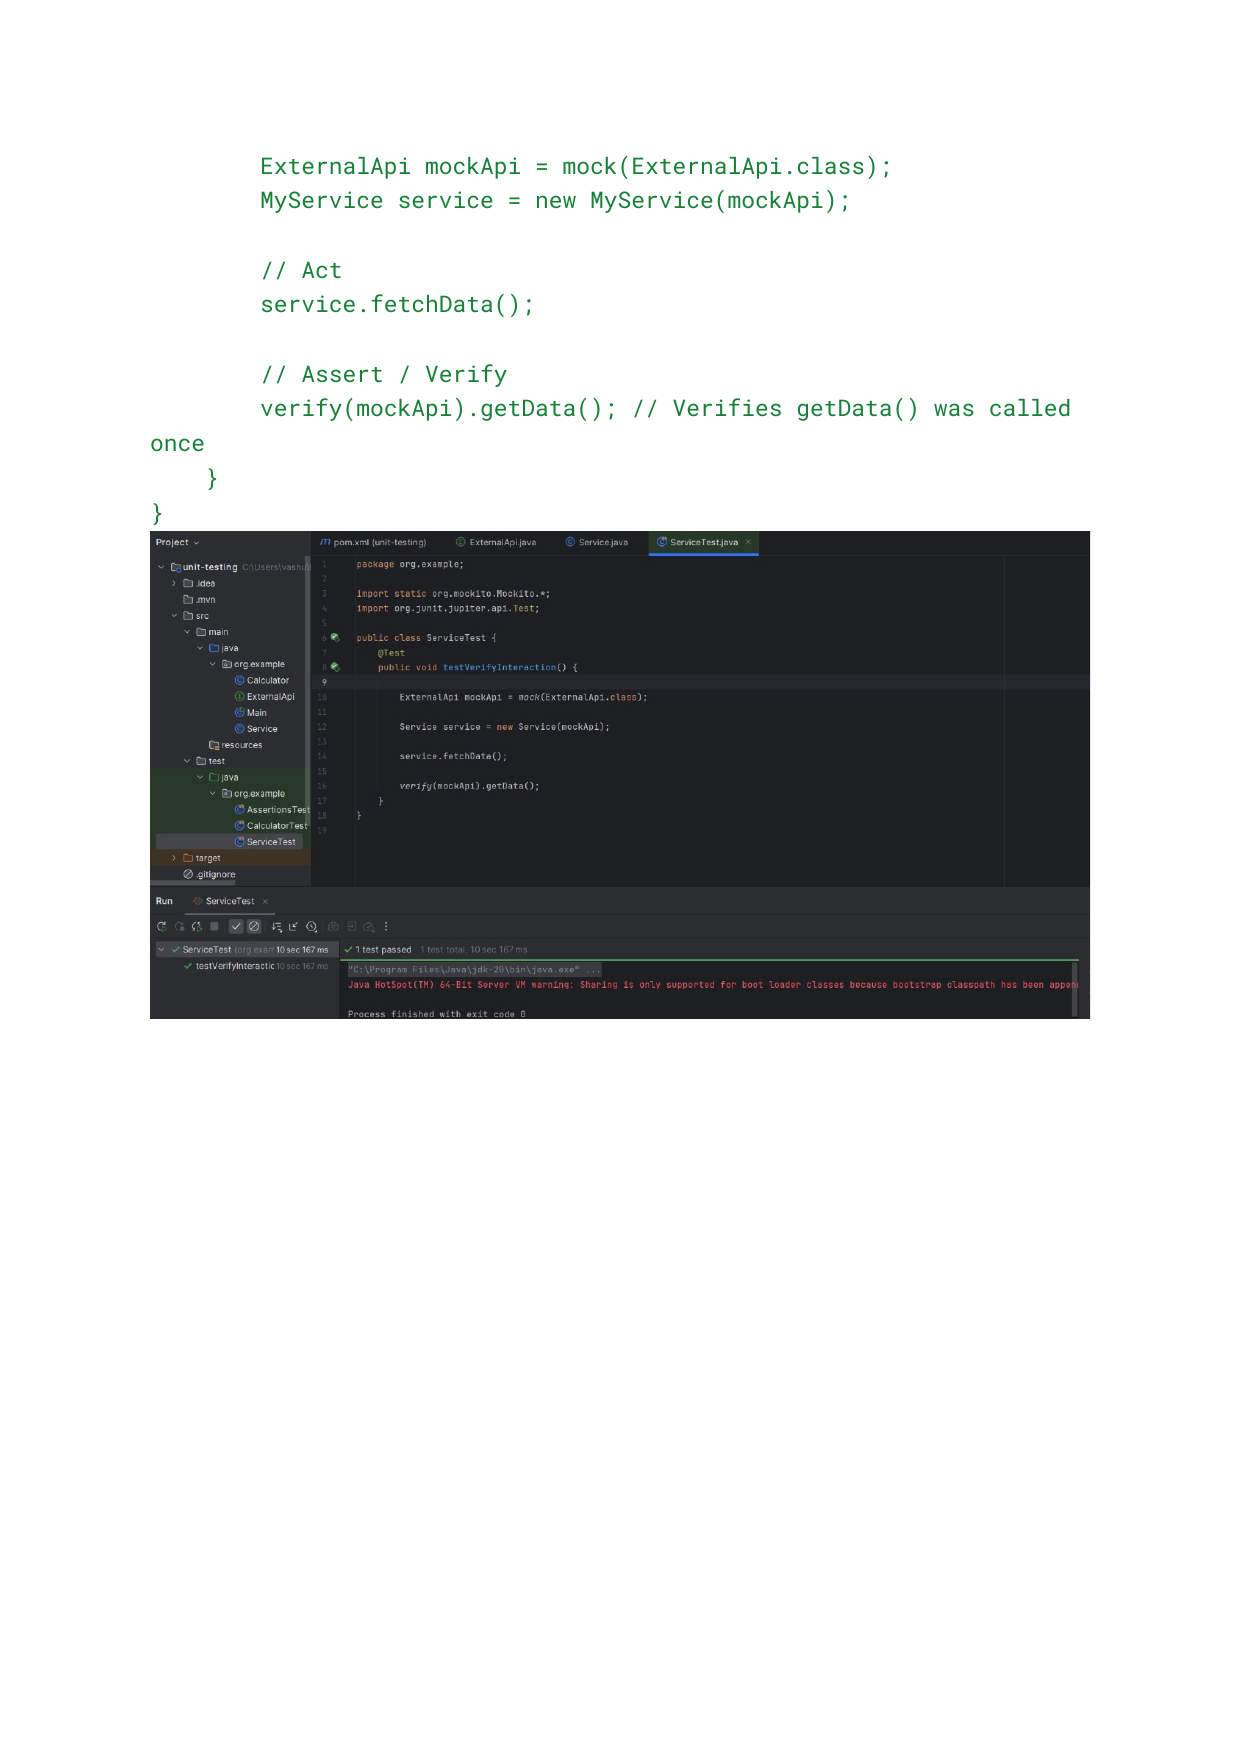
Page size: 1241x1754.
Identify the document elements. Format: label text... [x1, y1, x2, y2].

text // Assert / Verify [150, 358, 1090, 388]
text } [150, 462, 1090, 492]
text MyService service = new MyService(mockApi); [150, 185, 1090, 215]
text verify(mockApi).getData(); // Verifies getData() was called once [150, 393, 1090, 458]
text } [150, 497, 1090, 527]
text service.fetchData(); [150, 289, 1090, 319]
picture [150, 531, 1091, 1019]
text // Act [150, 254, 1090, 284]
text ExternalApi mockApi = mock(ExternalApi.class); [150, 150, 1090, 180]
